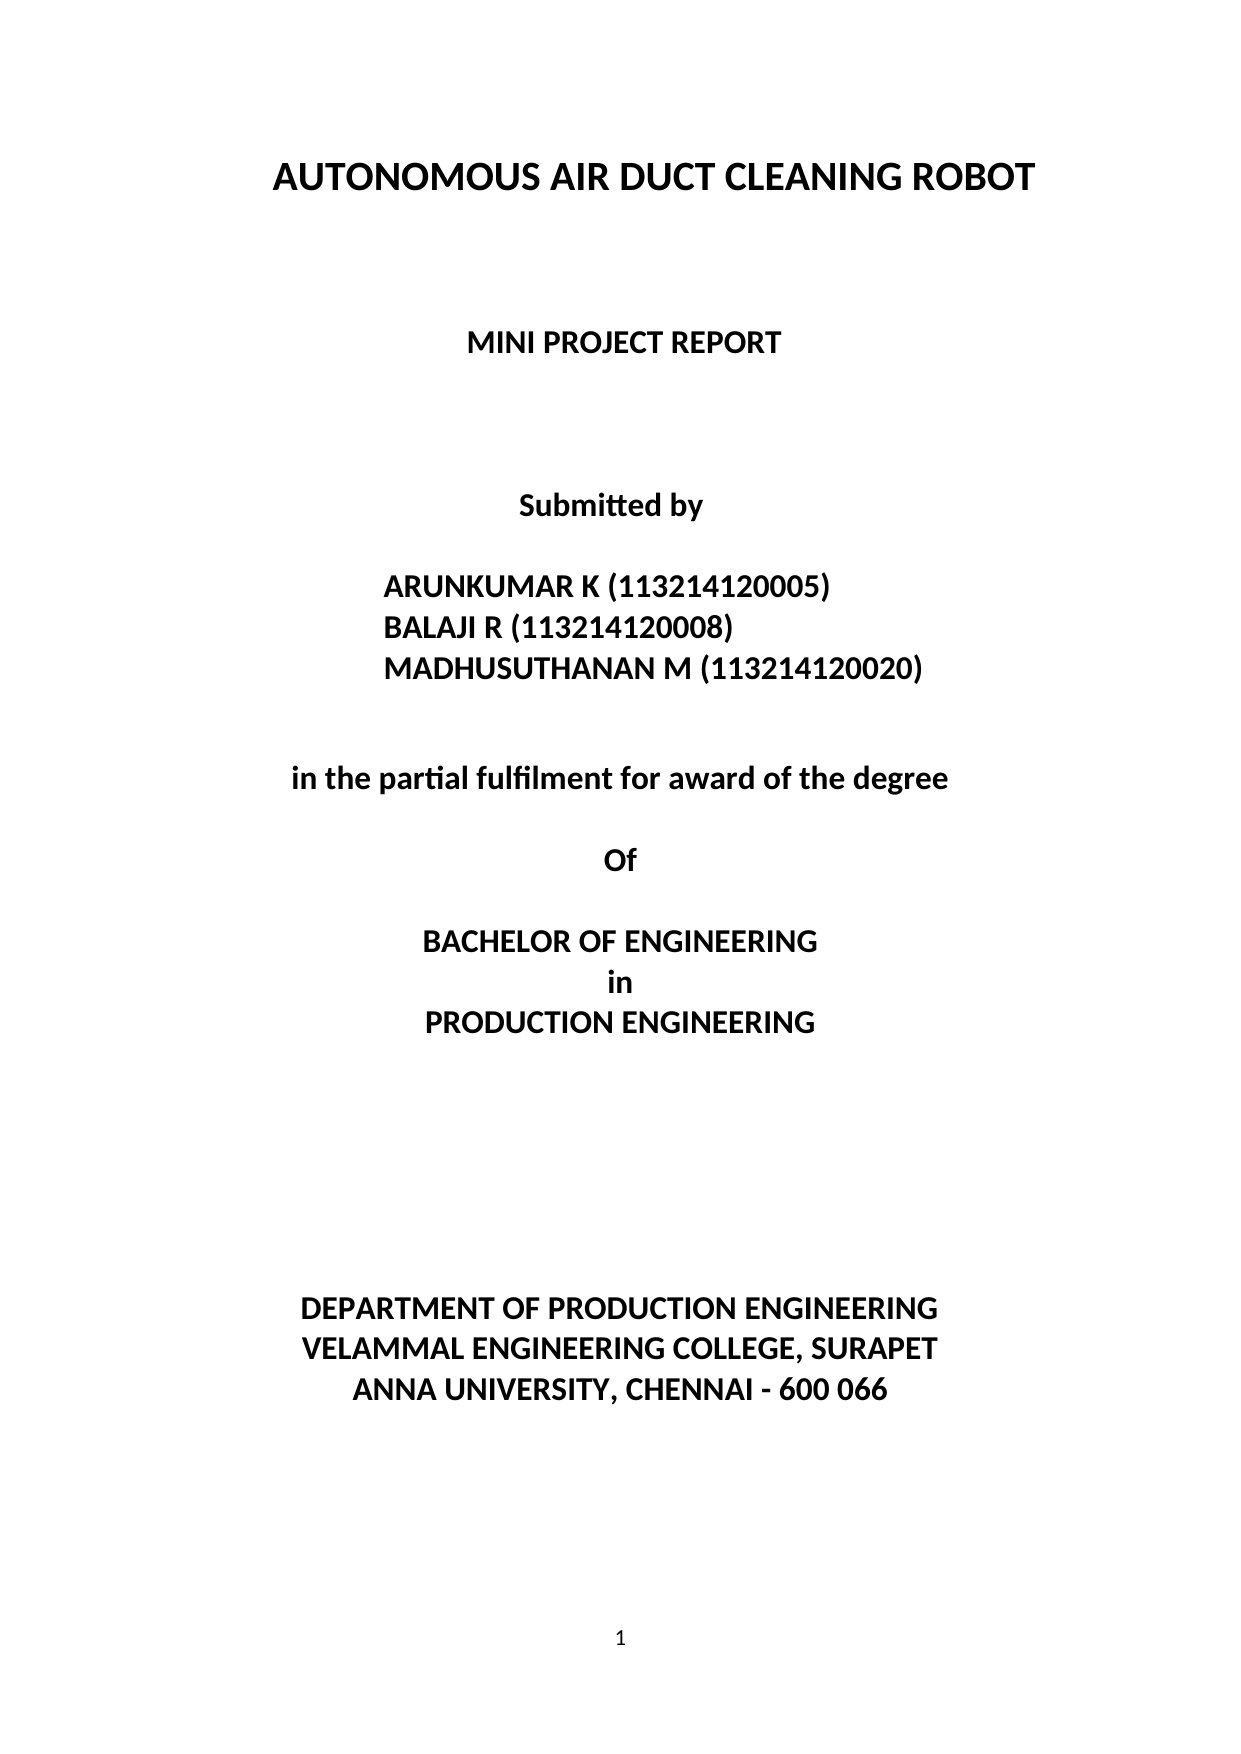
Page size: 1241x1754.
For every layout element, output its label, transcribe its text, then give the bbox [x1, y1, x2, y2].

text ANNA UNIVERSITY, CHENNAI - 600 066 [150, 1368, 1090, 1409]
text DEPARTMENT OF PRODUCTION ENGINEERING [150, 1287, 1090, 1327]
text ARUNKUMAR K (113214120005) [150, 566, 1090, 606]
text Submitted by [150, 484, 1090, 525]
text in [150, 961, 1090, 1002]
text MINI PROJECT REPORT [150, 321, 1090, 362]
text MADHUSUTHANAN M (113214120020) [150, 647, 1090, 688]
text BACHELOR OF ENGINEERING [150, 920, 1090, 961]
text AUTONOMOUS AIR DUCT CLEANING ROBOT [150, 150, 1090, 201]
text BALAJI R (113214120008) [150, 606, 1090, 647]
text PRODUCTION ENGINEERING [150, 1002, 1090, 1042]
text VELAMMAL ENGINEERING COLLEGE, SURAPET [150, 1327, 1090, 1368]
text in the partial fulfilment for award of the degree [150, 757, 1090, 798]
text Of [150, 839, 1090, 879]
